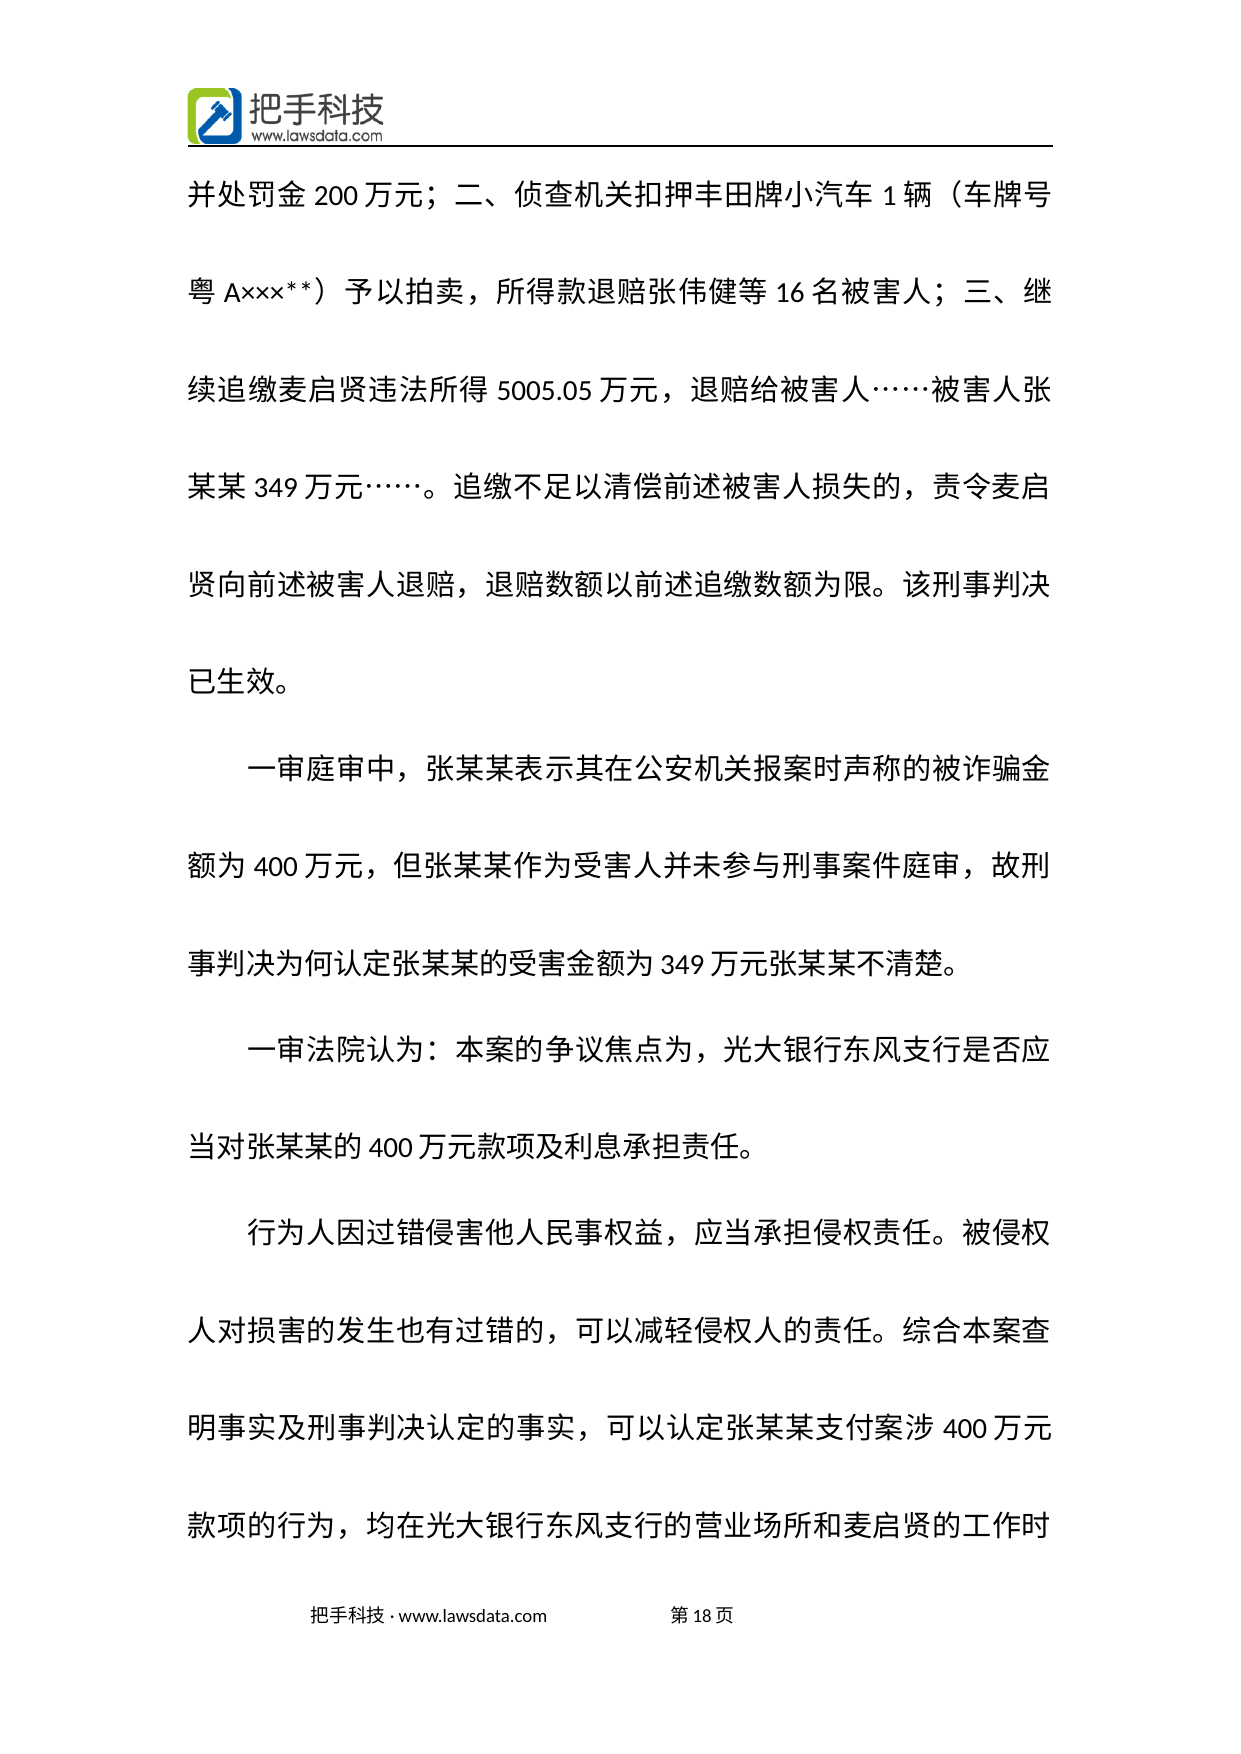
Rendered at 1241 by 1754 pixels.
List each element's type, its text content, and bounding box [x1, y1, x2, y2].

text 一审庭审中，张某某表示其在公安机关报案时声称的被诈骗金额为400万元，但张某某作为受害人并未参与刑事案件庭审，故刑事判决为何认定张某某的受害金额为349万元张某某不清楚。 [187, 734, 1053, 994]
picture [187, 88, 384, 144]
text 一审法院认为：本案的争议焦点为，光大银行东风支行是否应当对张某某的400万元款项及利息承担责任。 [187, 1015, 1053, 1177]
